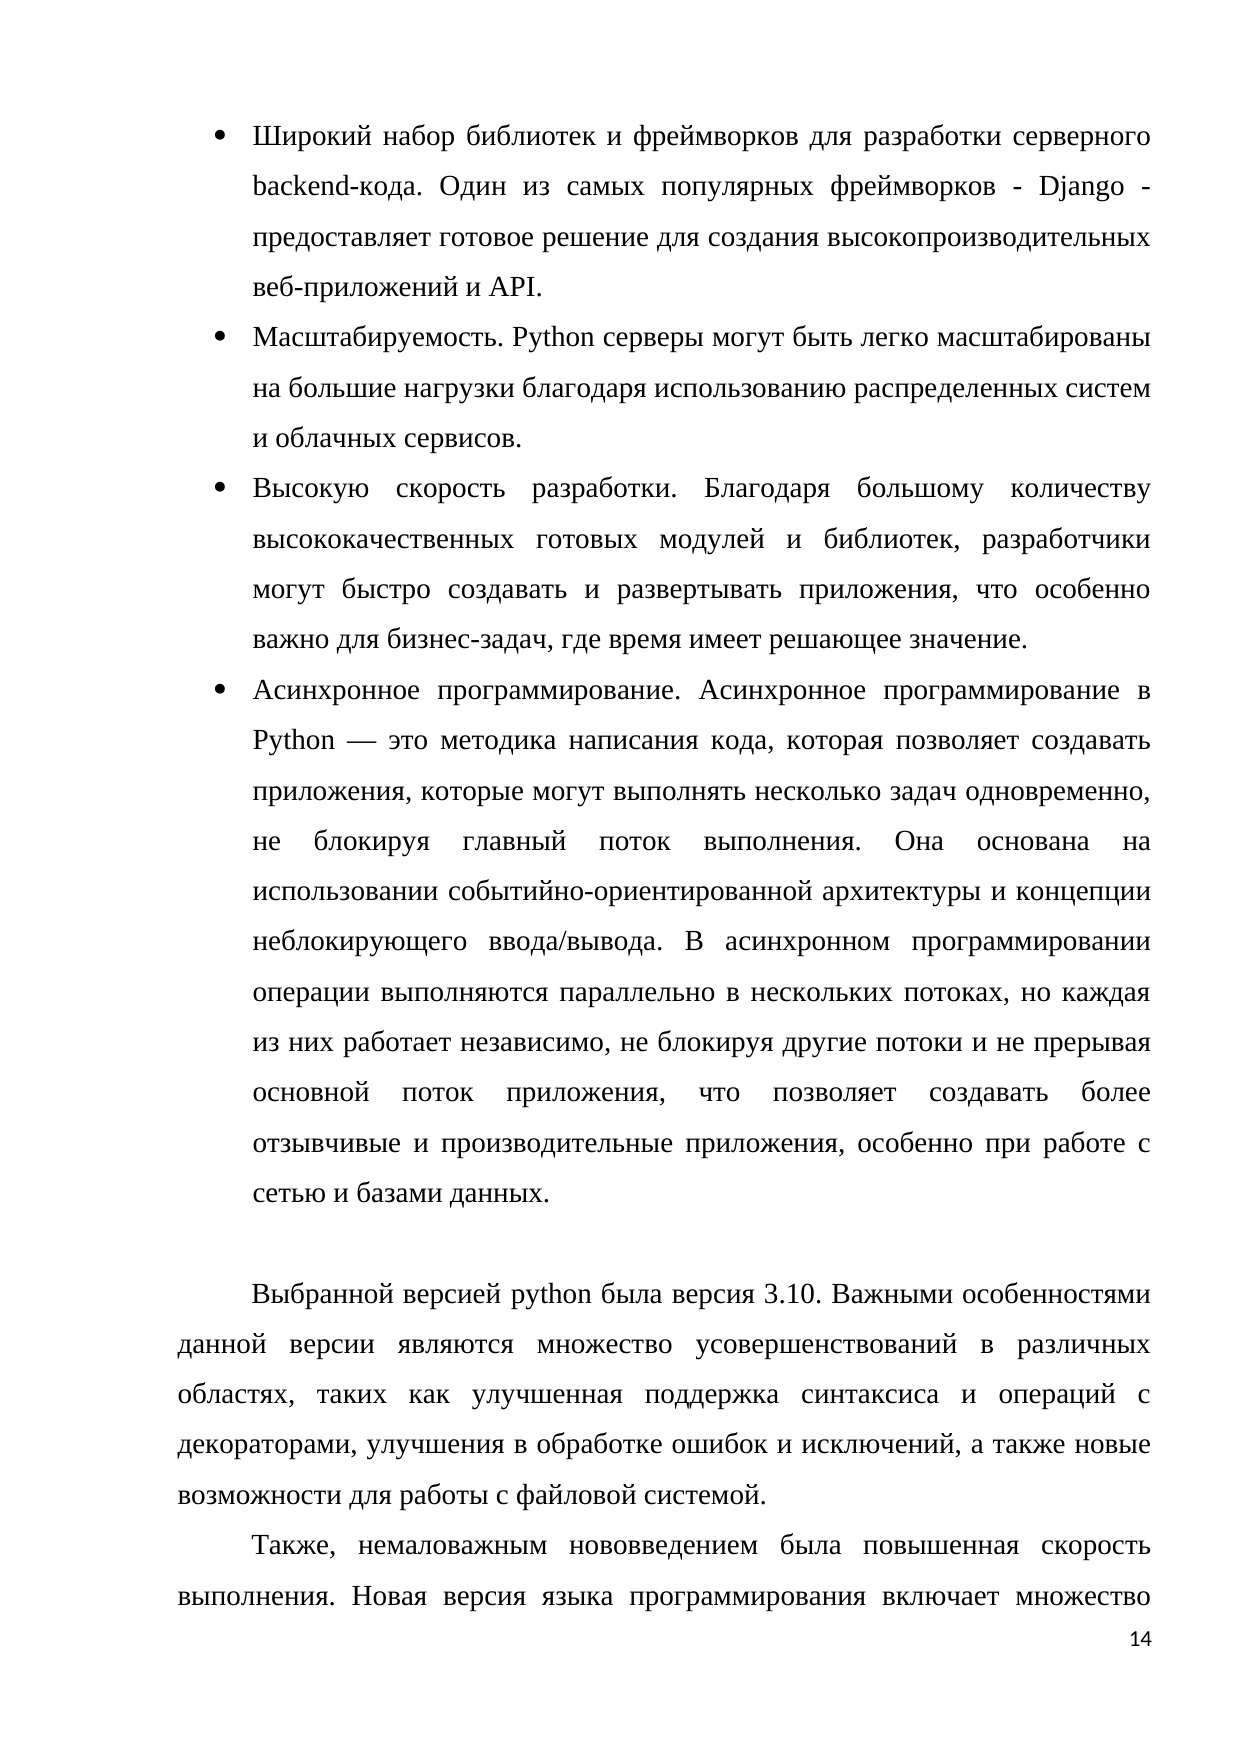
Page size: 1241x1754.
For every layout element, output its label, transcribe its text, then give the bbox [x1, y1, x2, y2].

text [177, 1527, 1152, 1611]
list Масштабируемость. Python серверы могут быть легко масштабированы на большие нагрузки благодаря использованию распределенных систем и облачных сервисов. [215, 319, 1152, 454]
text Выбранной версией python была версия 3.10. Важными особенностями данной версии являются множество усовершенствований в различных областях, таких как улучшенная поддержка синтаксиса и операций с декораторами, улучшения в обработке ошибок и исключений, а также новые возможности для работы с файловой системой. [177, 1276, 1152, 1511]
list Асинхронное программирование. Асинхронное программирование в Python — это методика написания кода, которая позволяет создавать приложения, которые могут выполнять несколько задач одновременно, не блокируя главный поток выполнения. Она основана на использовании событийно-ориентированной архитектуры и концепции неблокирующего ввода/вывода. В асинхронном программировании операции выполняются параллельно в нескольких потоках, но каждая из них работает независимо, не блокируя другие потоки и не прерывая основной поток приложения, что позволяет создавать более отзывчивые и производительные приложения, особенно при работе с сетью и базами данных. [215, 672, 1152, 1209]
list Высокую скорость разработки. Благодаря большому количеству высококачественных готовых модулей и библиотек, разработчики могут быстро создавать и развертывать приложения, что особенно важно для бизнес-задач, где время имеет решающее значение. [215, 471, 1152, 655]
list Широкий набор библиотек и фреймворков для разработки серверного backend-кода. Один из самых популярных фреймворков - Django - предоставляет готовое решение для создания высокопроизводительных веб-приложений и API. [215, 118, 1152, 303]
